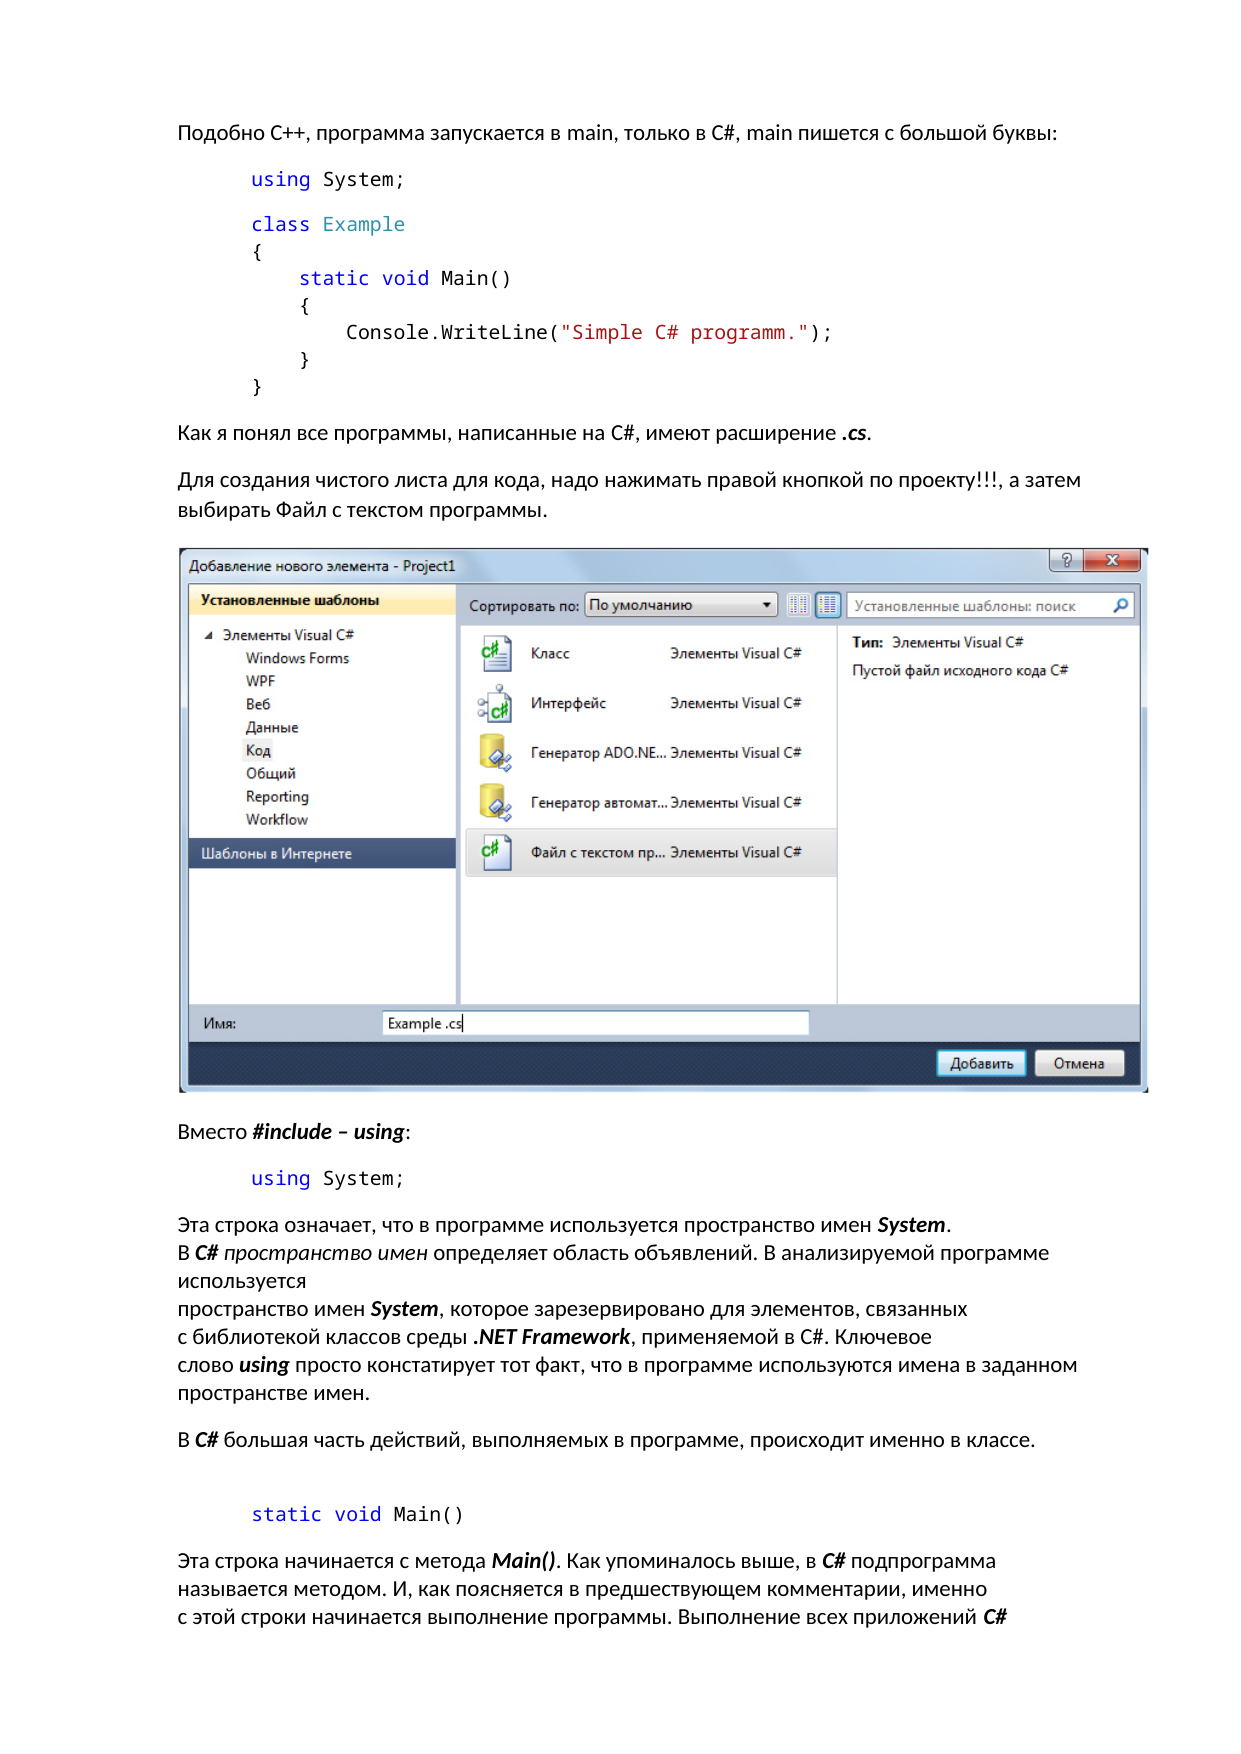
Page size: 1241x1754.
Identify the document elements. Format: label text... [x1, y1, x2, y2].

text static void Main() [177, 1500, 1152, 1527]
text Console.WriteLine("Simple C# programm."); [251, 319, 1152, 346]
text с этой строки начинается выполнение программы. Выполнение всех приложений C# [177, 1602, 1152, 1630]
text } [251, 373, 1152, 399]
text Для создания чистого листа для кода, надо нажимать правой кнопкой по проекту!!!, а затем выбирать Файл с текстом программы. [177, 465, 1152, 523]
text называется методом. И, как поясняется в предшествующем комментарии, именно [177, 1574, 1152, 1602]
text static void Main() [251, 265, 1152, 292]
text пространстве имен. [177, 1378, 1152, 1406]
text using System; [177, 1164, 1152, 1191]
text Эта строка означает, что в программе используется пространство имен System. [177, 1210, 1152, 1238]
text using System; [177, 165, 1152, 192]
text В C# большая часть действий, выполняемых в программе, происходит именно в классе. [177, 1425, 1152, 1453]
text Вместо #include – using: [177, 1117, 1152, 1146]
text class Example [251, 211, 1152, 238]
text слово using просто констатирует тот факт, что в программе используются имена в заданном [177, 1350, 1152, 1378]
text В C# пространство имен определяет область объявлений. В анализируемой программе используется [177, 1238, 1152, 1294]
text { [251, 238, 1152, 265]
text { [251, 292, 1152, 319]
text пространство имен System, которое зарезервировано для элементов, связанных [177, 1294, 1152, 1322]
text } [251, 346, 1152, 373]
text Эта строка начинается с метода Main(). Как упоминалось выше, в C# подпрограмма [177, 1546, 1152, 1574]
picture [177, 542, 1152, 1099]
text Подобно С++, программа запускается в main, только в С#, main пишется с большой буквы: [177, 118, 1152, 146]
text с библиотекой классов среды .NET Framework, применяемой в С#. Ключевое [177, 1322, 1152, 1350]
text Как я понял все программы, написанные на C#, имеют расширение .cs. [177, 418, 1152, 446]
